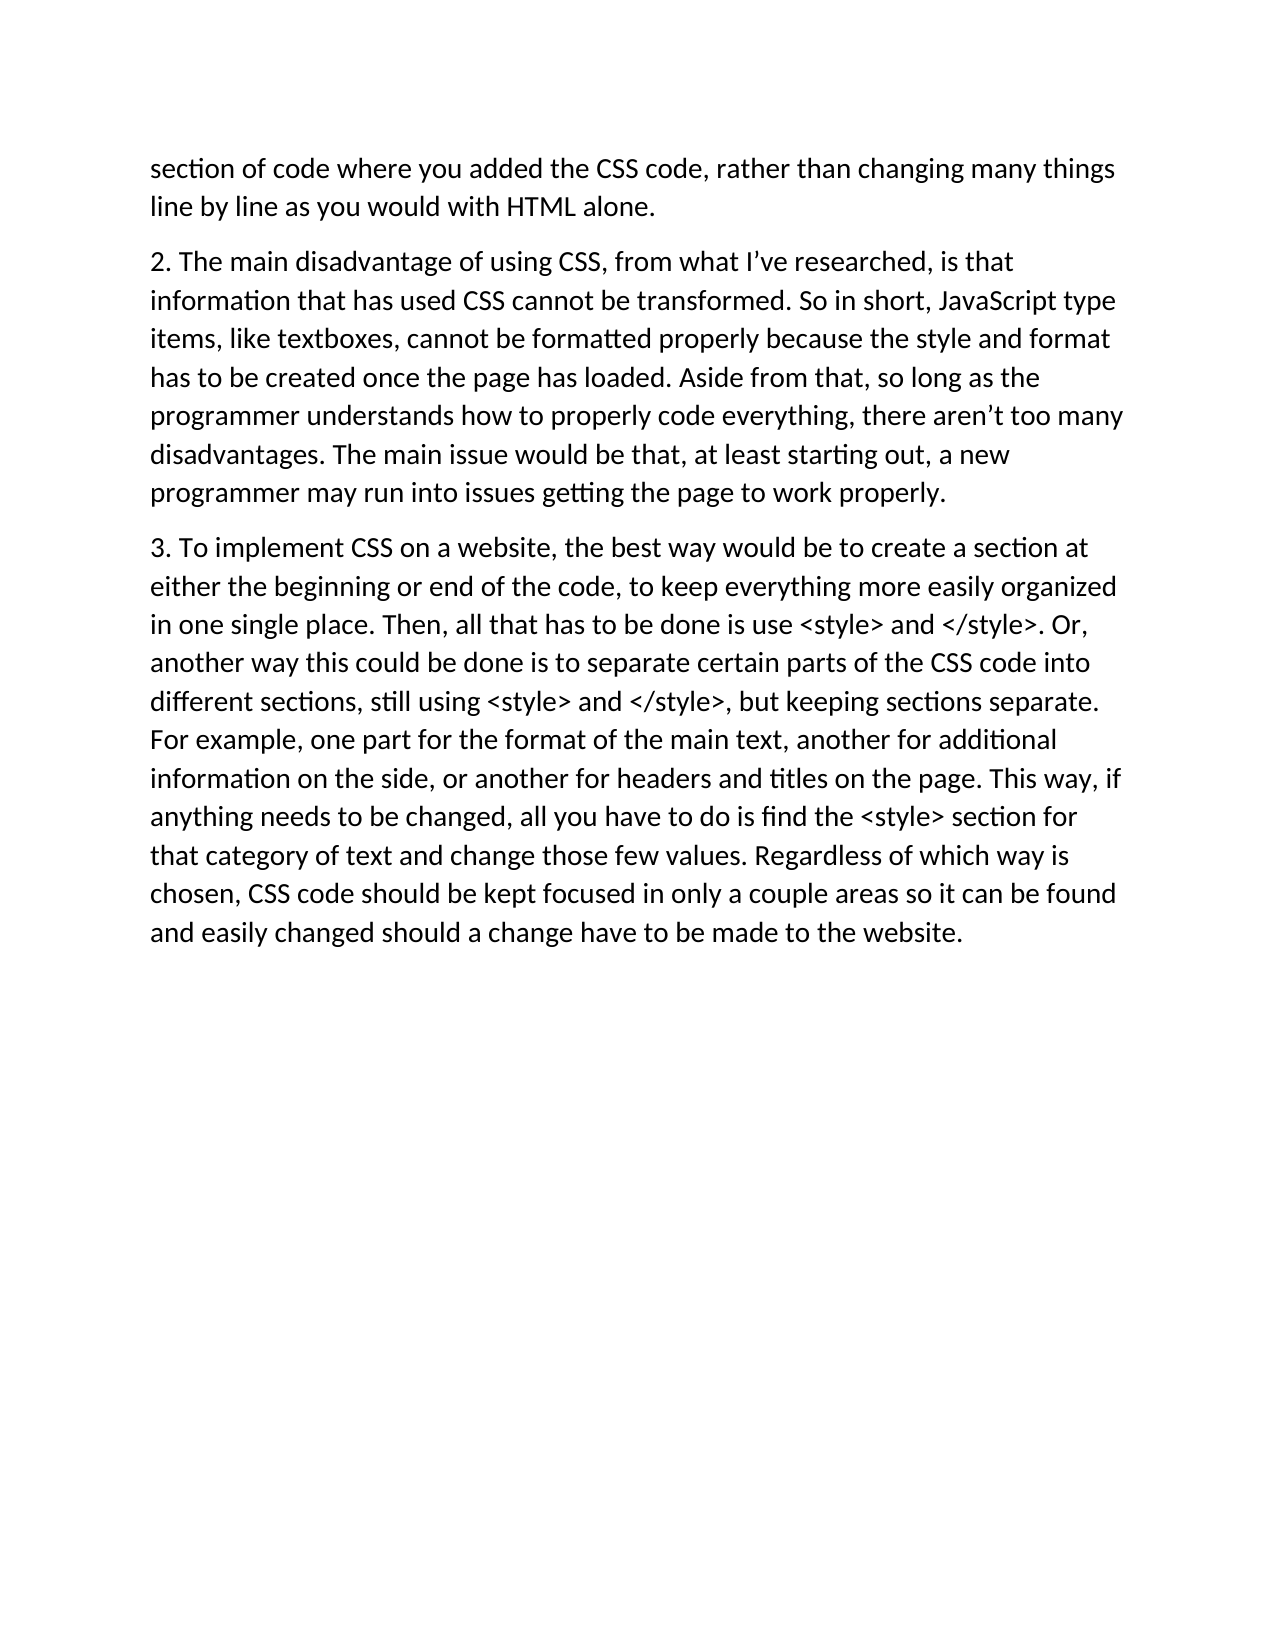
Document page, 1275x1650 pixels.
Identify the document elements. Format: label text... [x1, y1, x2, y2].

text 3. To implement CSS on a website, the best way would be to create a section at either the beginning or end of the code, to keep everything more easily organized in one single place. Then, all that has to be done is use <style> and </style>. Or, another way this could be done is to separate certain parts of the CSS code into different sections, still using <style> and </style>, but keeping sections separate. For example, one part for the format of the main text, another for additional information on the side, or another for headers and titles on the page. This way, if anything needs to be changed, all you have to do is find the <style> section for that category of text and change those few values. Regardless of which way is chosen, CSS code should be kept focused in only a couple areas so it can be found and easily changed should a change have to be made to the website. [150, 529, 1125, 949]
text 2. The main disadvantage of using CSS, from what I’ve researched, is that information that has used CSS cannot be transformed. So in short, JavaScript type items, like textboxes, cannot be formatted properly because the style and format has to be created once the page has loaded. Aside from that, so long as the programmer understands how to properly code everything, there aren’t too many disadvantages. The main issue would be that, at least starting out, a new programmer may run into issues getting the page to work properly. [150, 243, 1125, 510]
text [150, 150, 1125, 224]
